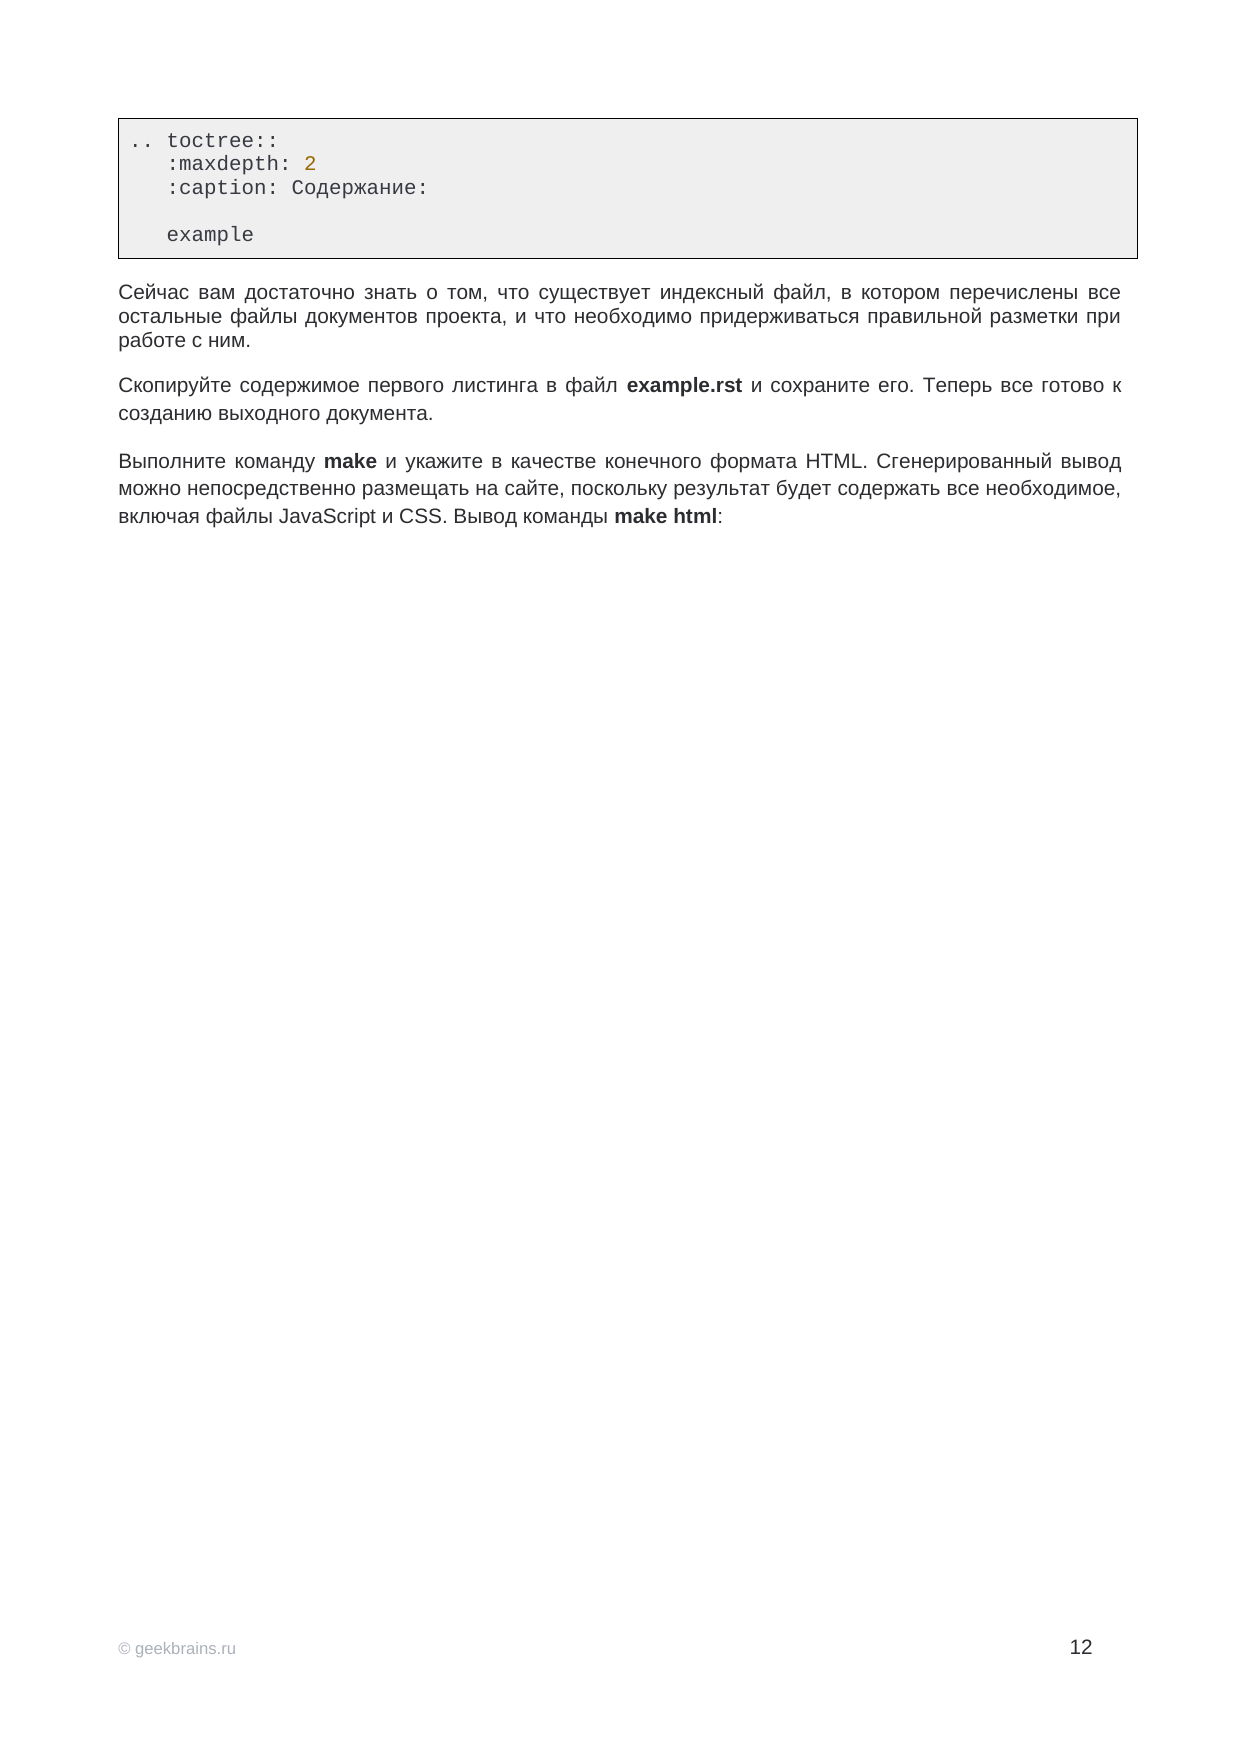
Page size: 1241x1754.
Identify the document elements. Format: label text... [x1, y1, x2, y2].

table_header .. toctree:: :maxdepth: 2 :caption: Содержание: example [119, 119, 1137, 258]
text Скопируйте содержимое первого листинга в файл example.rst и сохраните его. Теперь все готово к созданию выходного документа. [118, 373, 1122, 424]
text Сейчас вам достаточно знать о том, что существует индексный файл, в котором перечислены все остальные файлы документов проекта, и что необходимо придерживаться правильной разметки при работе с ним. [118, 280, 1122, 352]
text Выполните команду make и укажите в качестве конечного формата HTML. Сгенерированный вывод можно непосредственно размещать на сайте, поскольку результат будет содержать все необходимое, включая файлы JavaScript и CSS. Вывод команды make html: [118, 449, 1122, 528]
